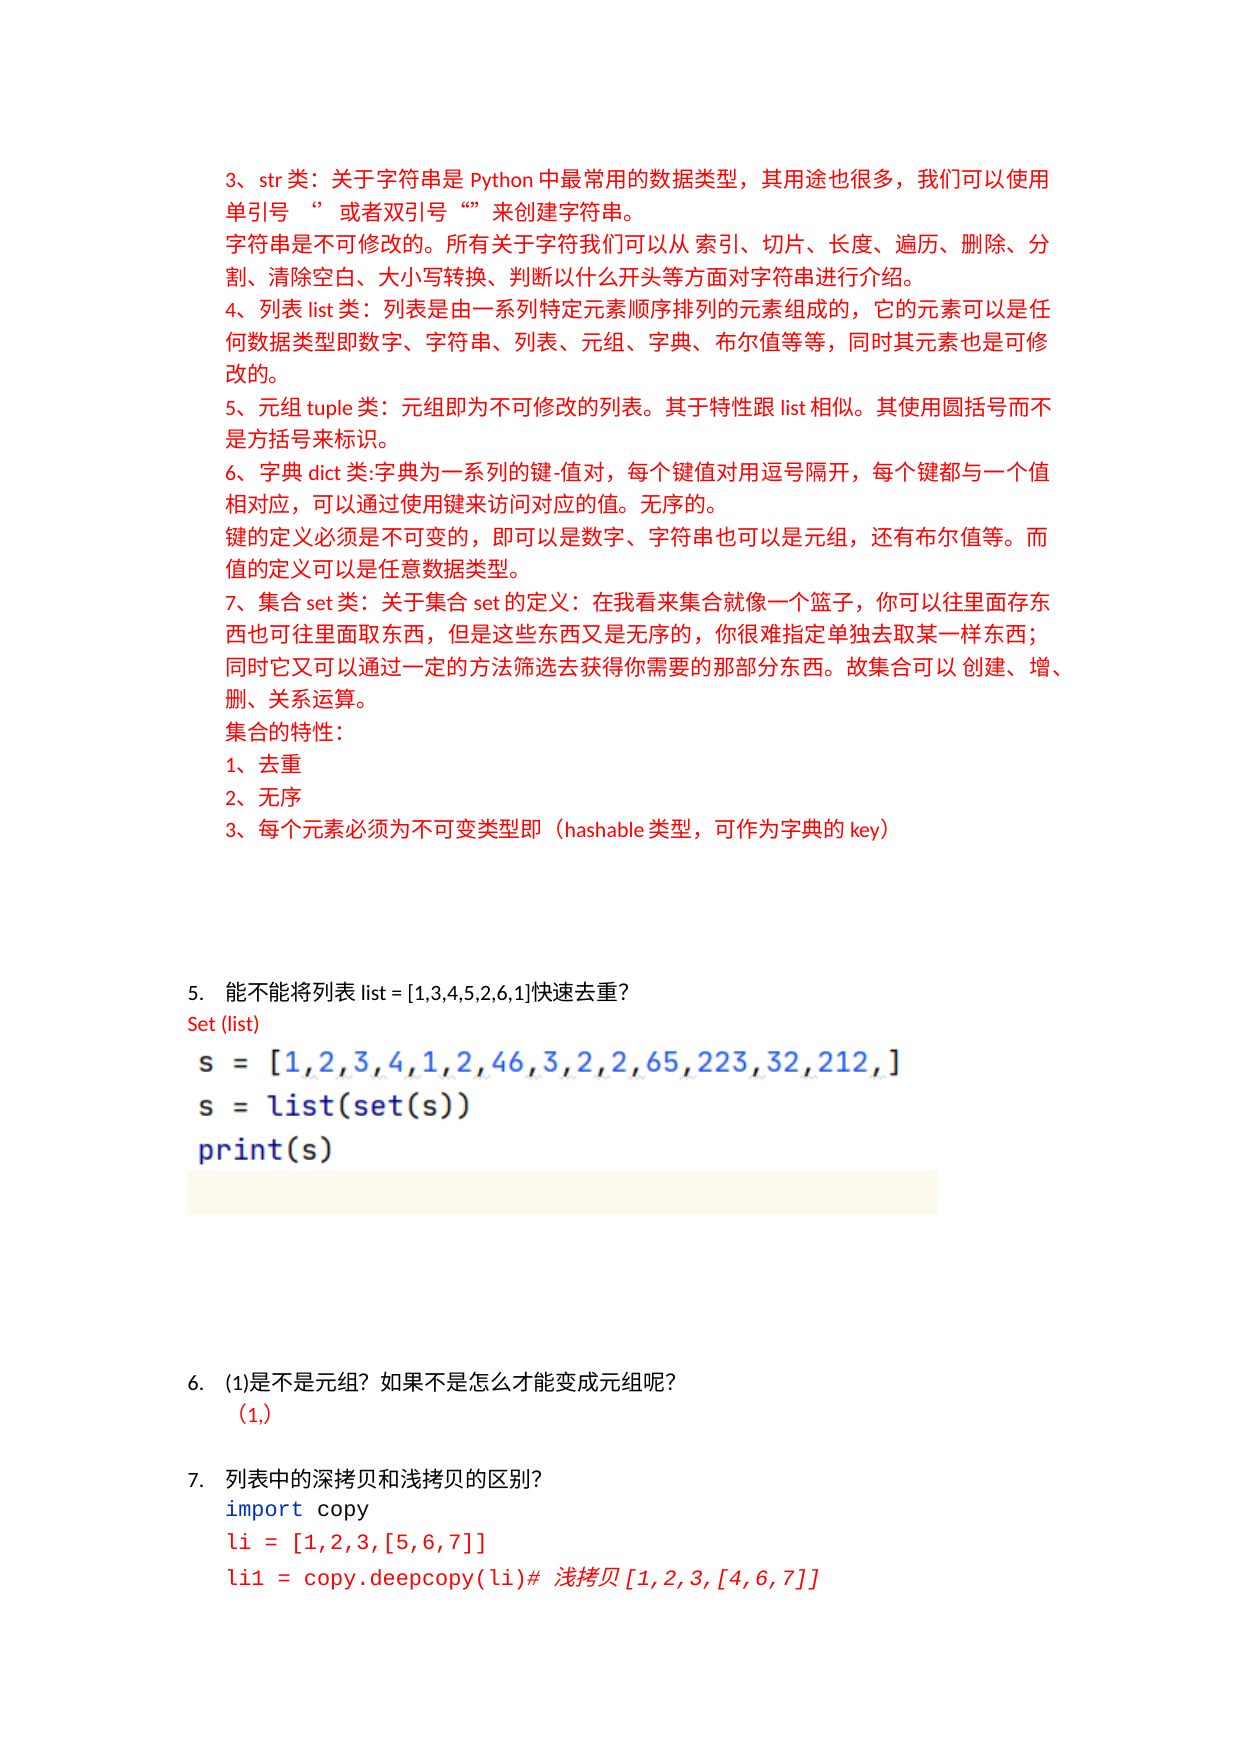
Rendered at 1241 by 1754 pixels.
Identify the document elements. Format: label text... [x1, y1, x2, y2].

list 5、元组tuple类：元组即为不可修改的列表。其于特性跟list相似。其使用圆括号而不是方括号来标识。 [225, 389, 1053, 454]
list 3、每个元素必须为不可变类型即（hashable类型，可作为字典的key） [225, 812, 1053, 844]
list 能不能将列表list = [1,3,4,5,2,6,1]快速去重？ [187, 974, 1053, 1007]
list 键的定义必须是不可变的，即可以是数字、字符串也可以是元组，还有布尔值等。而值的定义可以是任意数据类型。 [225, 519, 1053, 584]
list （1,） [225, 1397, 1053, 1429]
list 1、去重 [225, 747, 1053, 779]
list 2、无序 [225, 779, 1053, 812]
picture [187, 1039, 938, 1270]
list 7、集合set类：关于集合set的定义：在我看来集合就像一个篮子，你可以往里面存东西也可往里面取东西，但是这些东西又是无序的，你很难指定单独去取某一样东西；同时它又可以通过一定的方法筛选去获得你需要的那部分东西。故集合可以 创建、增、删、关系运算。 [225, 584, 1053, 714]
list 3、str类：关于字符串是Python中最常用的数据类型，其用途也很多，我们可以使用单引号 ‘’或者双引号“”来创建字符串。 [225, 162, 1053, 227]
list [225, 1494, 1053, 1592]
list 6、字典dict类:字典为一系列的键-值对，每个键值对用逗号隔开，每个键都与一个值相对应，可以通过使用键来访问对应的值。无序的。 [225, 454, 1053, 519]
text Set (list) [187, 1007, 1053, 1039]
list 4、列表list类：列表是由一系列特定元素顺序排列的元素组成的，它的元素可以是任何数据类型即数字、字符串、列表、元组、字典、布尔值等等，同时其元素也是可修改的。 [225, 292, 1053, 389]
list 字符串是不可修改的。所有关于字符我们可以从 索引、切片、长度、遍历、删除、分割、清除空白、大小写转换、判断以什么开头等方面对字符串进行介绍。 [225, 227, 1053, 292]
list 列表中的深拷贝和浅拷贝的区别？ [187, 1462, 1053, 1494]
list 集合的特性： [225, 714, 1053, 747]
list (1)是不是元组？如果不是怎么才能变成元组呢？ [187, 1364, 1053, 1397]
